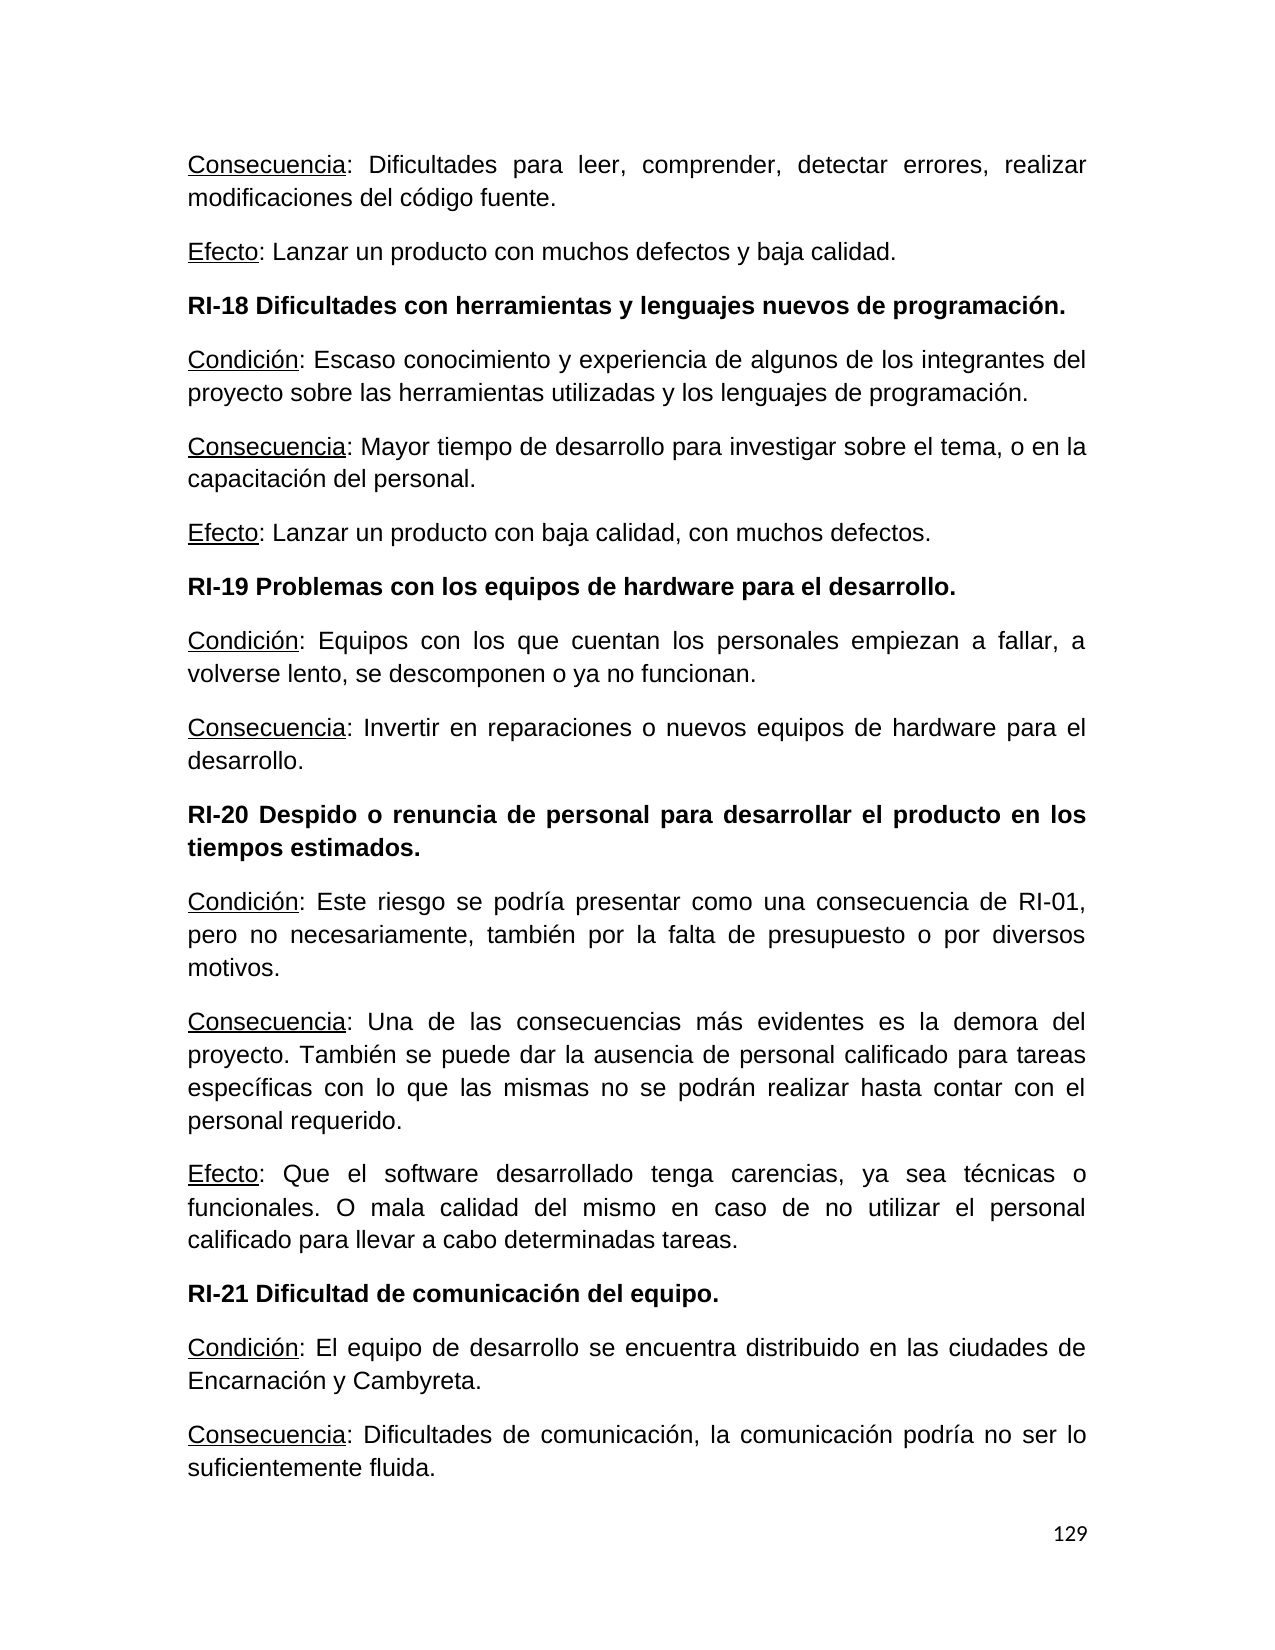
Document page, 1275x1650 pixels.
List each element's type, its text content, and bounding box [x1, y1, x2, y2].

text RI-19 Problemas con los equipos de hardware para el desarrollo. [187, 572, 1087, 601]
text Consecuencia: Mayor tiempo de desarrollo para investigar sobre el tema, o en la capacitación del personal. [187, 431, 1087, 493]
text Condición: El equipo de desarrollo se encuentra distribuido en las ciudades de Encarnación y Cambyreta. [187, 1333, 1087, 1395]
text Efecto: Lanzar un producto con baja calidad, con muchos defectos. [187, 518, 1087, 547]
text RI-20 Despido o renuncia de personal para desarrollar el producto en los tiempos estimados. [187, 800, 1087, 862]
text Condición: Este riesgo se podría presentar como una consecuencia de RI-01, pero no necesariamente, también por la falta de presupuesto o por diversos motivos. [187, 887, 1087, 981]
text Consecuencia: Invertir en reparaciones o nuevos equipos de hardware para el desarrollo. [187, 713, 1087, 775]
text RI-21 Dificultad de comunicación del equipo. [187, 1279, 1087, 1308]
text Consecuencia: Una de las consecuencias más evidentes es la demora del proyecto. También se puede dar la ausencia de personal calificado para tareas específicas con lo que las mismas no se podrán realizar hasta contar con el personal requerido. [187, 1007, 1087, 1134]
text Efecto: Que el software desarrollado tenga carencias, ya sea técnicas o funcionales. O mala calidad del mismo en caso de no utilizar el personal calificado para llevar a cabo determinadas tareas. [187, 1159, 1087, 1254]
text Condición: Equipos con los que cuentan los personales empiezan a fallar, a volverse lento, se descomponen o ya no funcionan. [187, 626, 1087, 688]
text Condición: Escaso conocimiento y experiencia de algunos de los integrantes del proyecto sobre las herramientas utilizadas y los lenguajes de programación. [187, 344, 1087, 406]
text RI-18 Dificultades con herramientas y lenguajes nuevos de programación. [187, 291, 1087, 319]
text Efecto: Lanzar un producto con muchos defectos y baja calidad. [187, 237, 1087, 266]
text Consecuencia: Dificultades para leer, comprender, detectar errores, realizar modificaciones del código fuente. [187, 150, 1087, 212]
text Consecuencia: Dificultades de comunicación, la comunicación podría no ser lo suficientemente fluida. [187, 1420, 1087, 1482]
